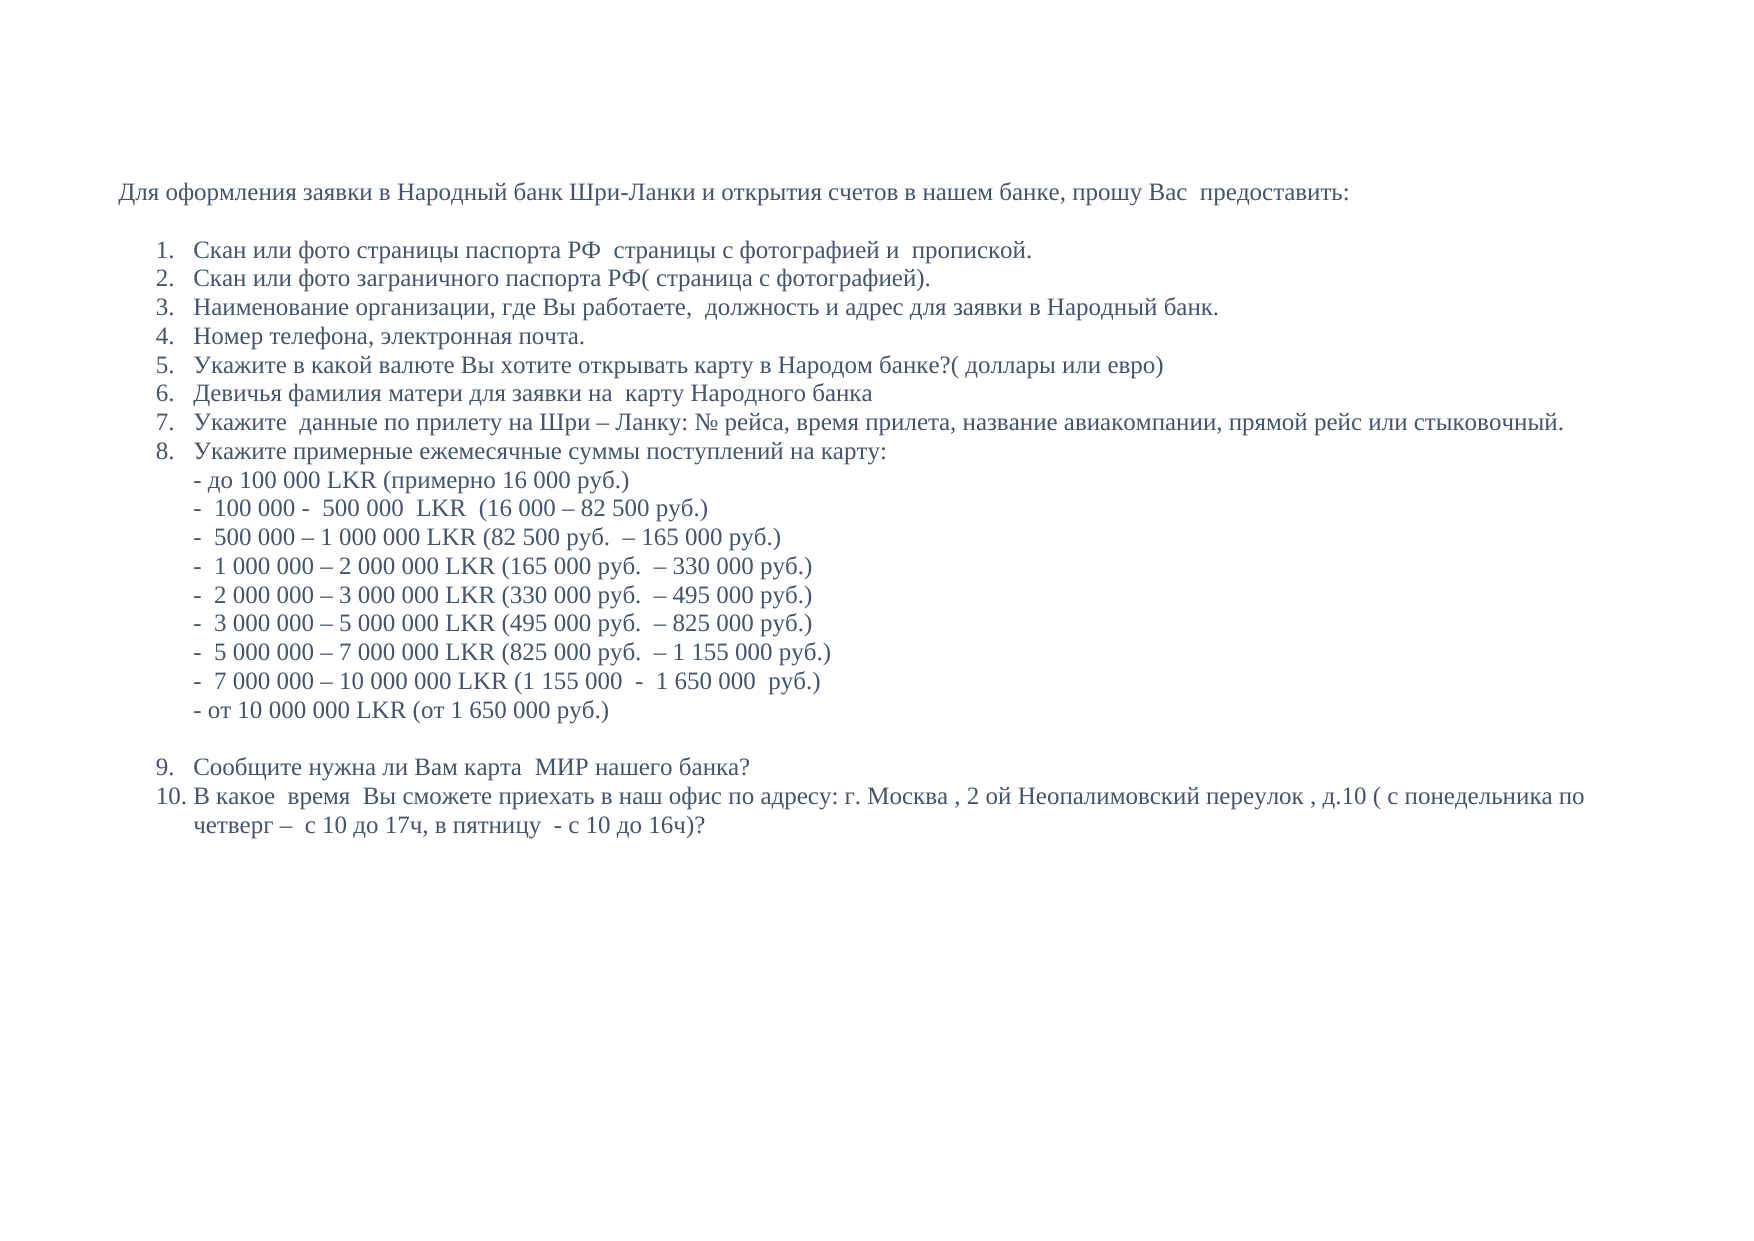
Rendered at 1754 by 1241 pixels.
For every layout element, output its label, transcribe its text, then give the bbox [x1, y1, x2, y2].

list Укажите данные по прилету на Шри – Ланку: № рейса, время прилета, название авиакомпании, прямой рейс или стыковочный. [156, 407, 1636, 436]
list В какое время Вы сможете приехать в наш офис по адресу: г. Москва , 2 ой Неопалимовский переулок , д.10 ( с понедельника по четверг – с 10 до 17ч, в пятницу - с 10 до 16ч)? [156, 781, 1636, 838]
list Девичья фамилия матери для заявки на карту Народного банка [156, 378, 1636, 407]
list - 1 000 000 – 2 000 000 LKR (165 000 руб. – 330 000 руб.) [193, 551, 1636, 580]
list Сообщите нужна ли Вам карта МИР нашего банка? [156, 752, 1636, 781]
list - от 10 000 000 LKR (от 1 650 000 руб.) [193, 695, 1636, 723]
list - 500 000 – 1 000 000 LKR (82 500 руб. – 165 000 руб.) [193, 522, 1636, 551]
list - 3 000 000 – 5 000 000 LKR (495 000 руб. – 825 000 руб.) [193, 608, 1636, 637]
list Укажите примерные ежемесячные суммы поступлений на карту: [156, 436, 1636, 465]
list - 100 000 - 500 000 LKR (16 000 – 82 500 руб.) [193, 493, 1636, 522]
list - до 100 000 LKR (примерно 16 000 руб.) [193, 465, 1636, 493]
list Скан или фото заграничного паспорта РФ( страница с фотографией). [156, 263, 1636, 292]
list Укажите в какой валюте Вы хотите открывать карту в Народом банке?( доллары или евро) [156, 350, 1636, 378]
text Для оформления заявки в Народный банк Шри-Ланки и открытия счетов в нашем банке, прошу Вас предоставить: [118, 177, 1636, 206]
list Скан или фото страницы паспорта РФ страницы с фотографией и пропиской. [156, 235, 1636, 263]
list - 7 000 000 – 10 000 000 LKR (1 155 000 - 1 650 000 руб.) [193, 666, 1636, 695]
list Наименование организации, где Вы работаете, должность и адрес для заявки в Народный банк. [156, 292, 1636, 321]
list - 2 000 000 – 3 000 000 LKR (330 000 руб. – 495 000 руб.) [193, 580, 1636, 608]
list Номер телефона, электронная почта. [156, 321, 1636, 350]
list - 5 000 000 – 7 000 000 LKR (825 000 руб. – 1 155 000 руб.) [193, 637, 1636, 666]
